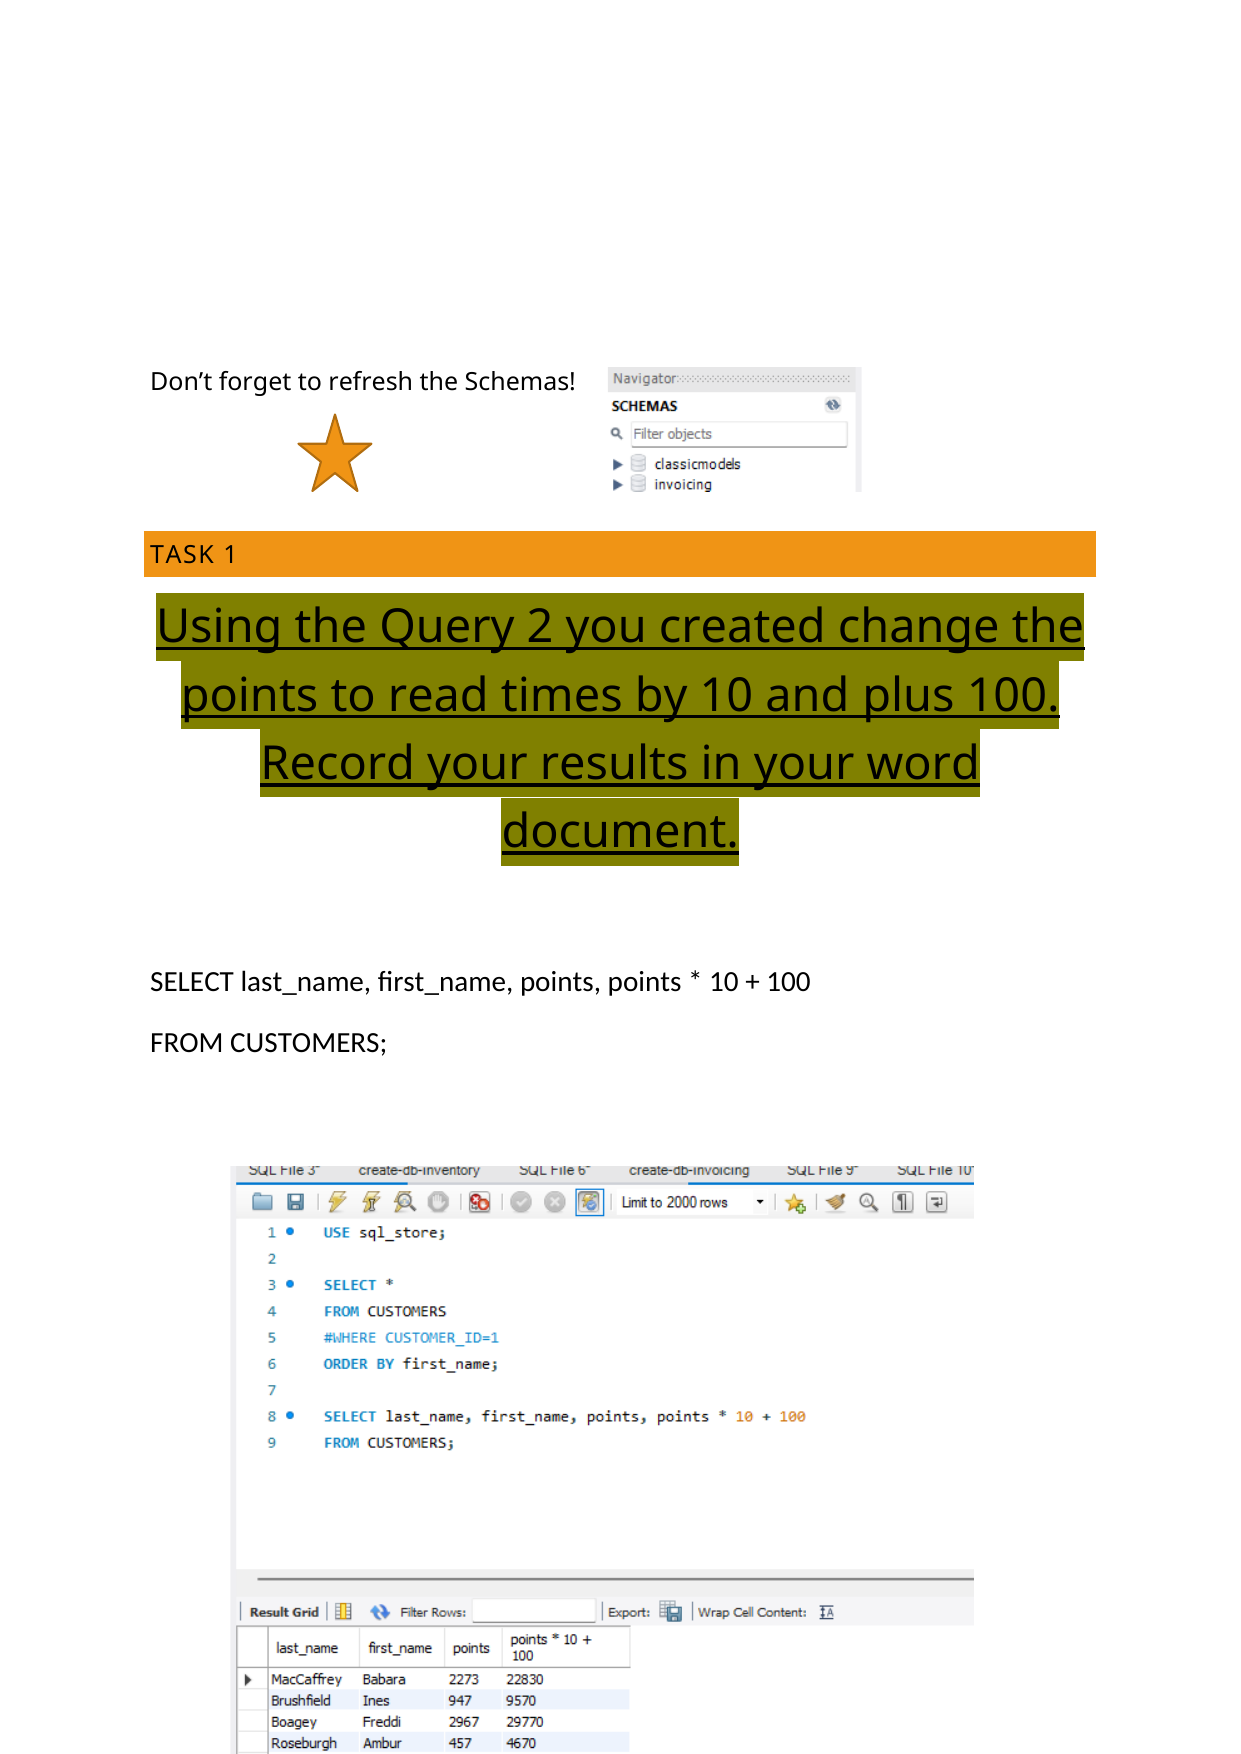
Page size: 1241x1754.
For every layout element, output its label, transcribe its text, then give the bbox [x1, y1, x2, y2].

text Using the Query 2 you created change the points to read times by 10 and plus 100. Record your results in your word document. [150, 593, 1090, 866]
picture [607, 398, 862, 492]
text Don’t forget to refresh the Schemas! [150, 364, 1090, 398]
subtitle TASK 1 [150, 537, 1090, 571]
text SELECT last_name, first_name, points, points * 10 + 100 [150, 963, 1090, 998]
text FROM CUSTOMERS; [150, 1024, 1090, 1060]
picture [230, 1166, 974, 1754]
